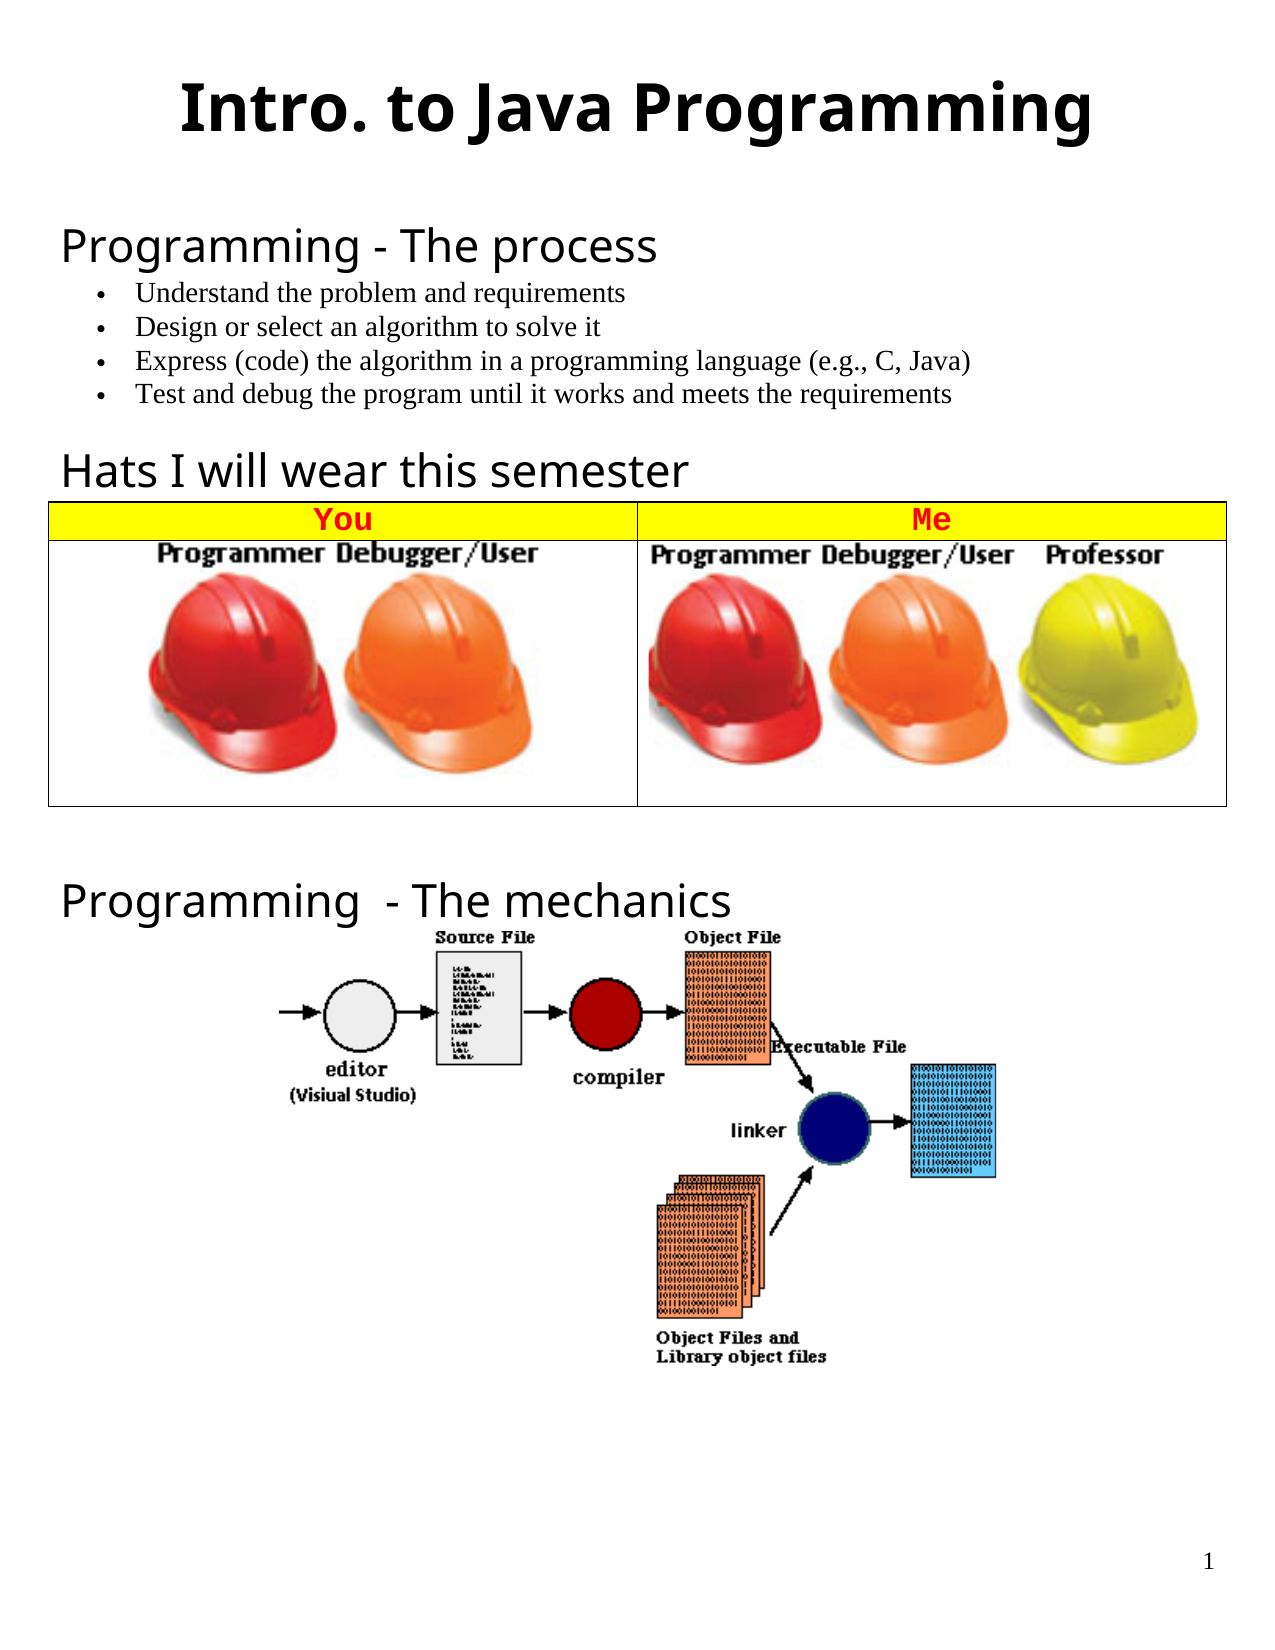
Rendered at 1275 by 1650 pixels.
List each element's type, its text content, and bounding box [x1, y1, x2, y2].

title Intro. to Java Programming [60, 60, 1215, 151]
list Understand the problem and requirements [97, 276, 1215, 309]
list Express (code) the algorithm in a programming language (e.g., C, Java) [97, 343, 1215, 376]
subtitle Programming - The process [60, 213, 1215, 276]
picture [278, 931, 997, 1366]
table_header You [49, 503, 637, 540]
table_header Me [638, 503, 1226, 540]
picture [648, 541, 1202, 768]
subtitle Hats I will wear this semester [60, 439, 1215, 501]
table_cell [638, 541, 1226, 806]
list Design or select an algorithm to solve it [97, 309, 1215, 343]
picture [147, 541, 539, 777]
subtitle Programming - The mechanics [60, 869, 1215, 931]
table_cell [49, 541, 637, 806]
list Test and debug the program until it works and meets the requirements [97, 376, 1215, 410]
